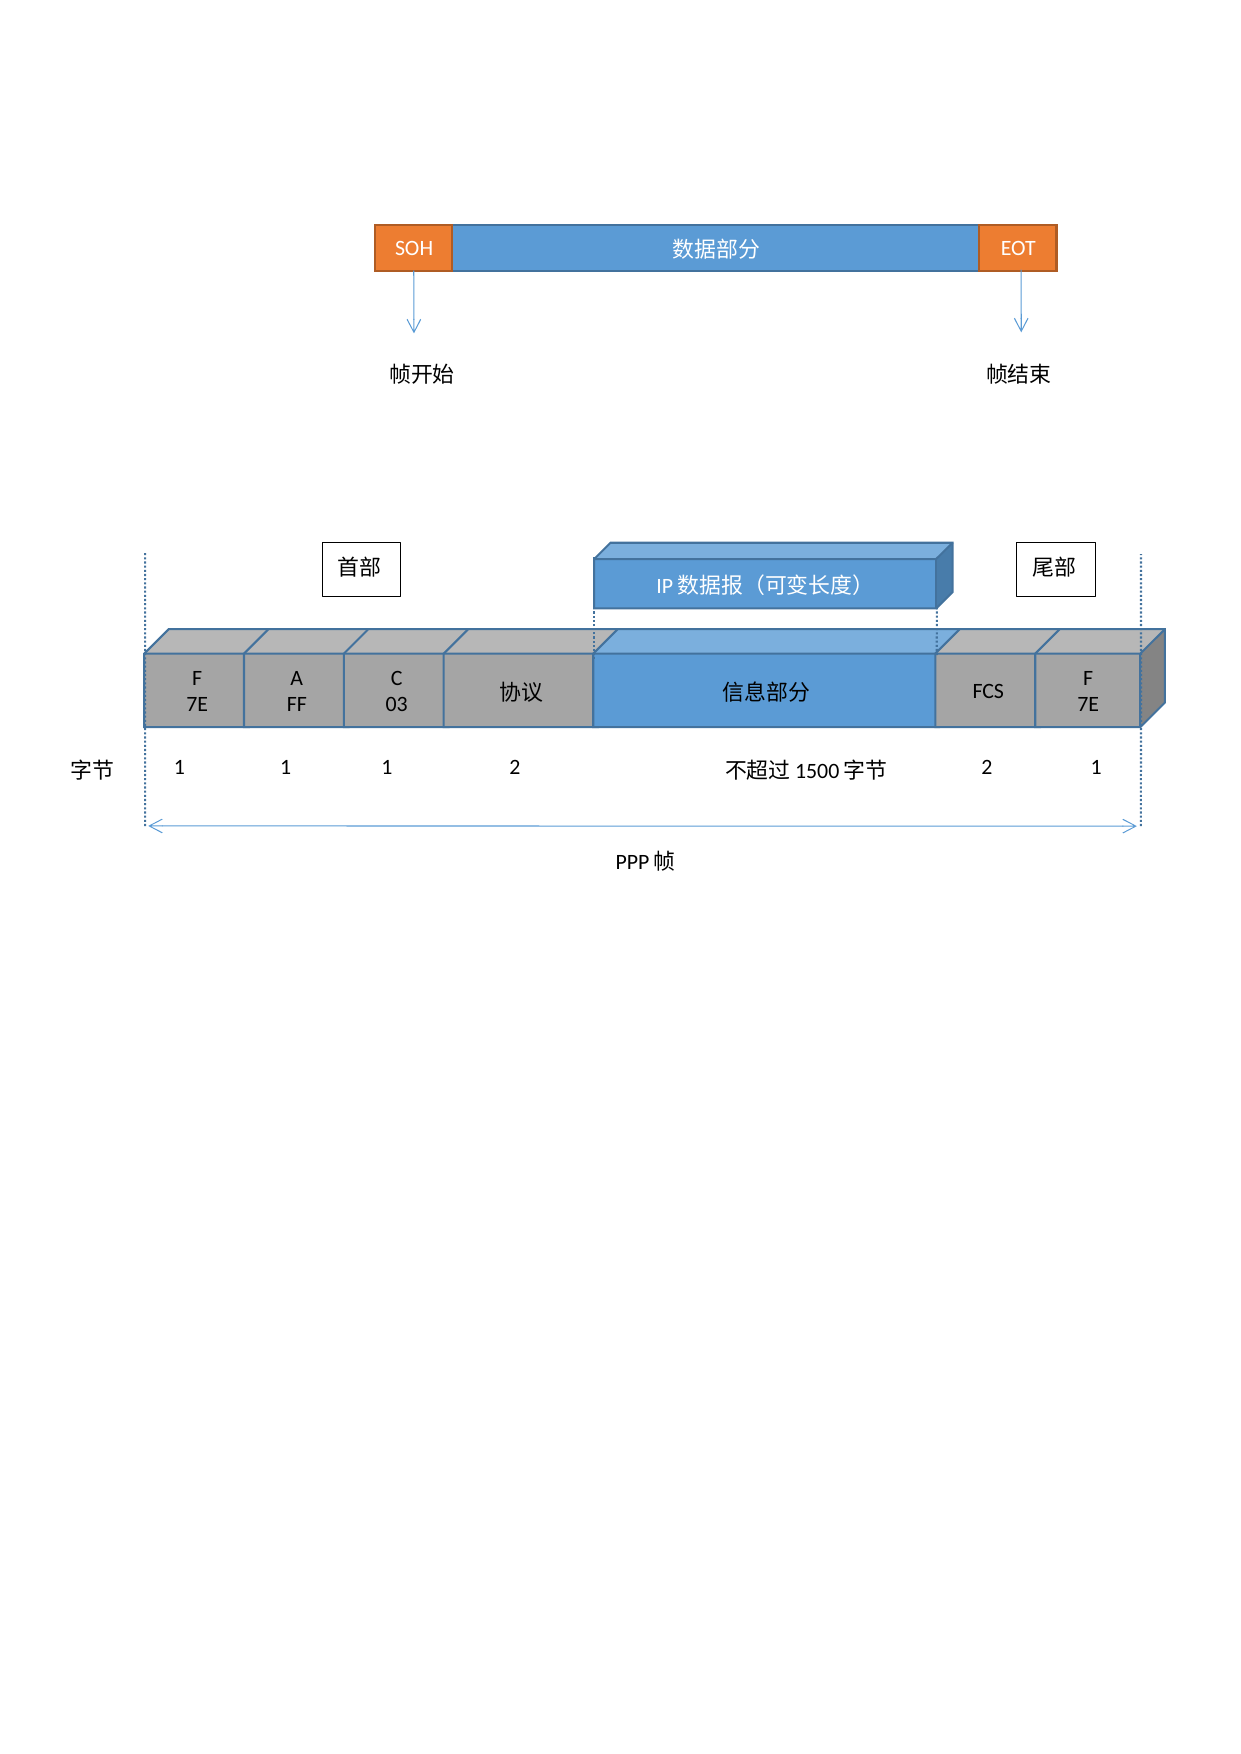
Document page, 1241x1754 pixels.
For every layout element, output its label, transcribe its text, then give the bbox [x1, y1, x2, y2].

text 帧开始 帧结束 [187, 357, 1053, 389]
